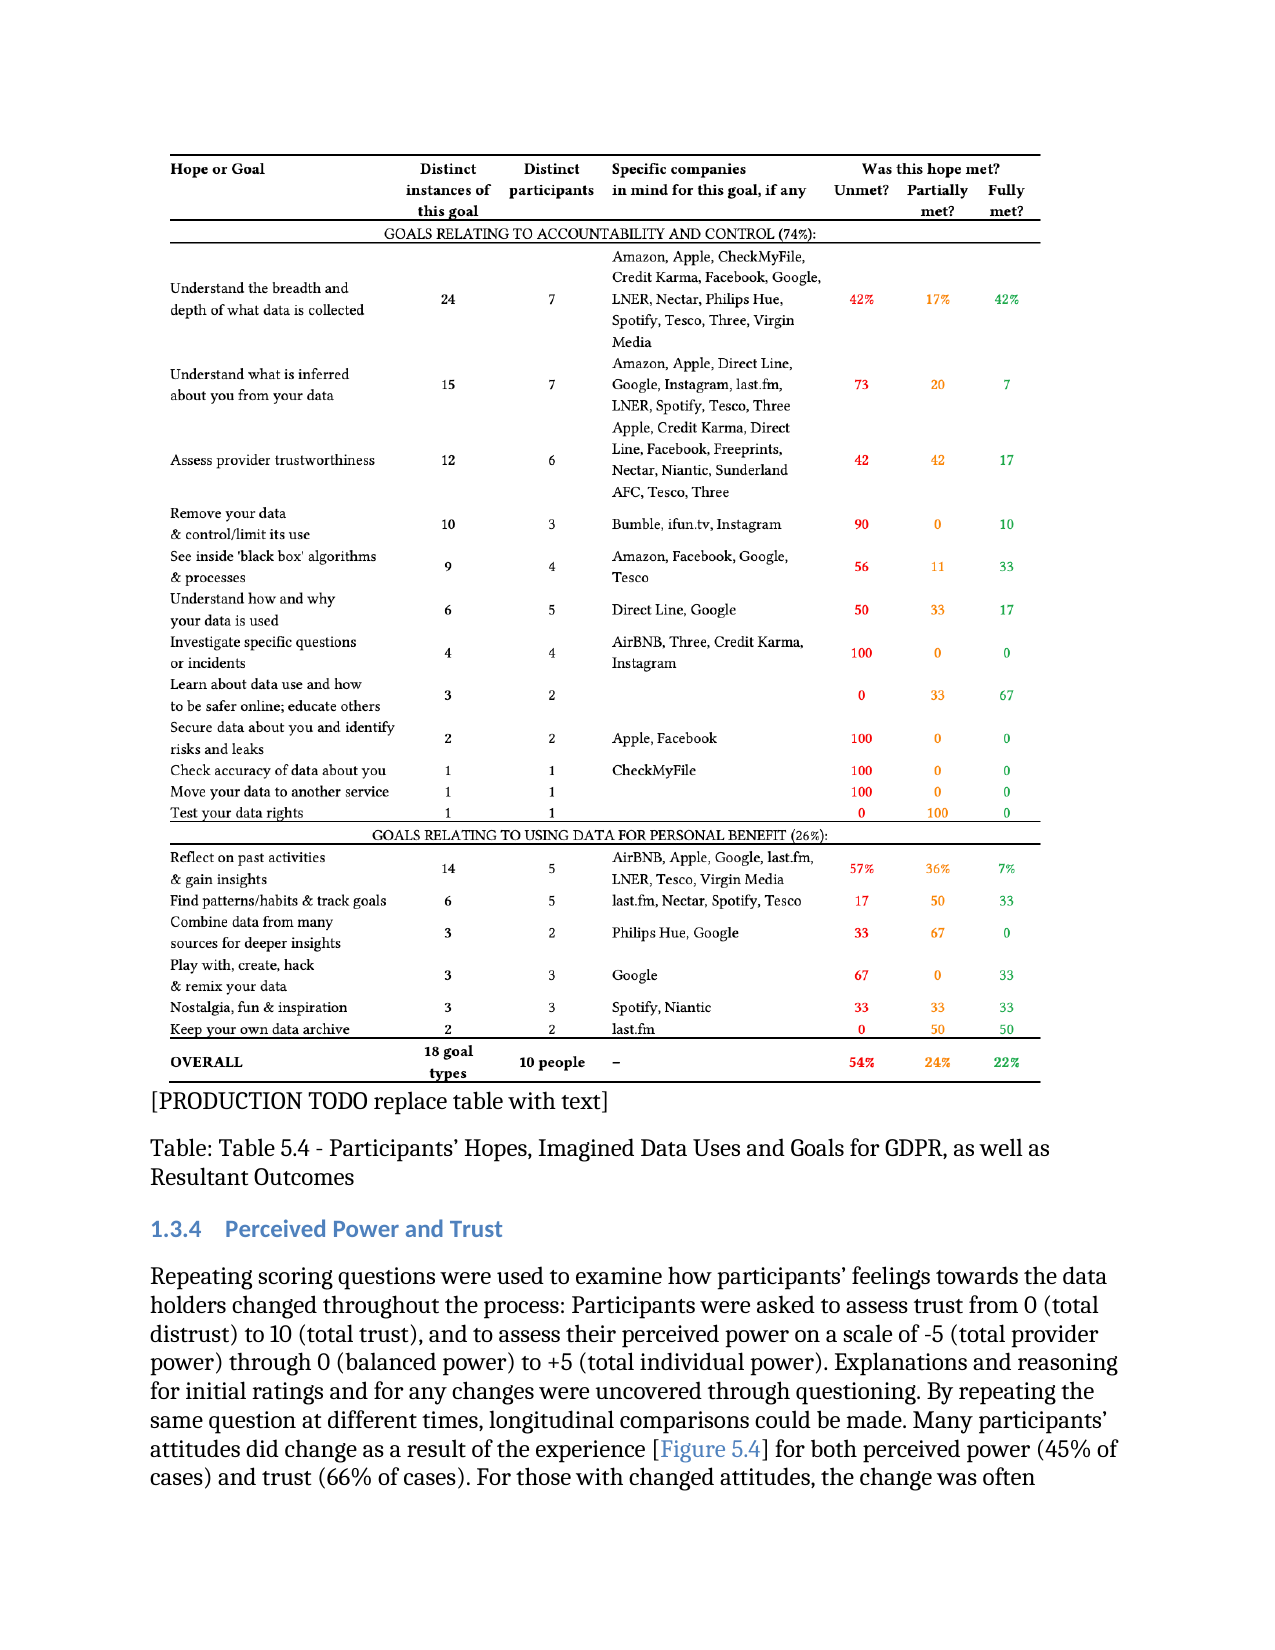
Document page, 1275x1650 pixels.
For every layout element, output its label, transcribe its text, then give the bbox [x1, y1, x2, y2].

subtitle 1.3.4 Perceived Power and Trust [150, 1213, 1125, 1243]
picture [168, 150, 1044, 1087]
text Table: Table 5.4 - Participants’ Hopes, Imagined Data Uses and Goals for GDPR, as well as Resultant Outcomes [150, 1134, 1125, 1192]
